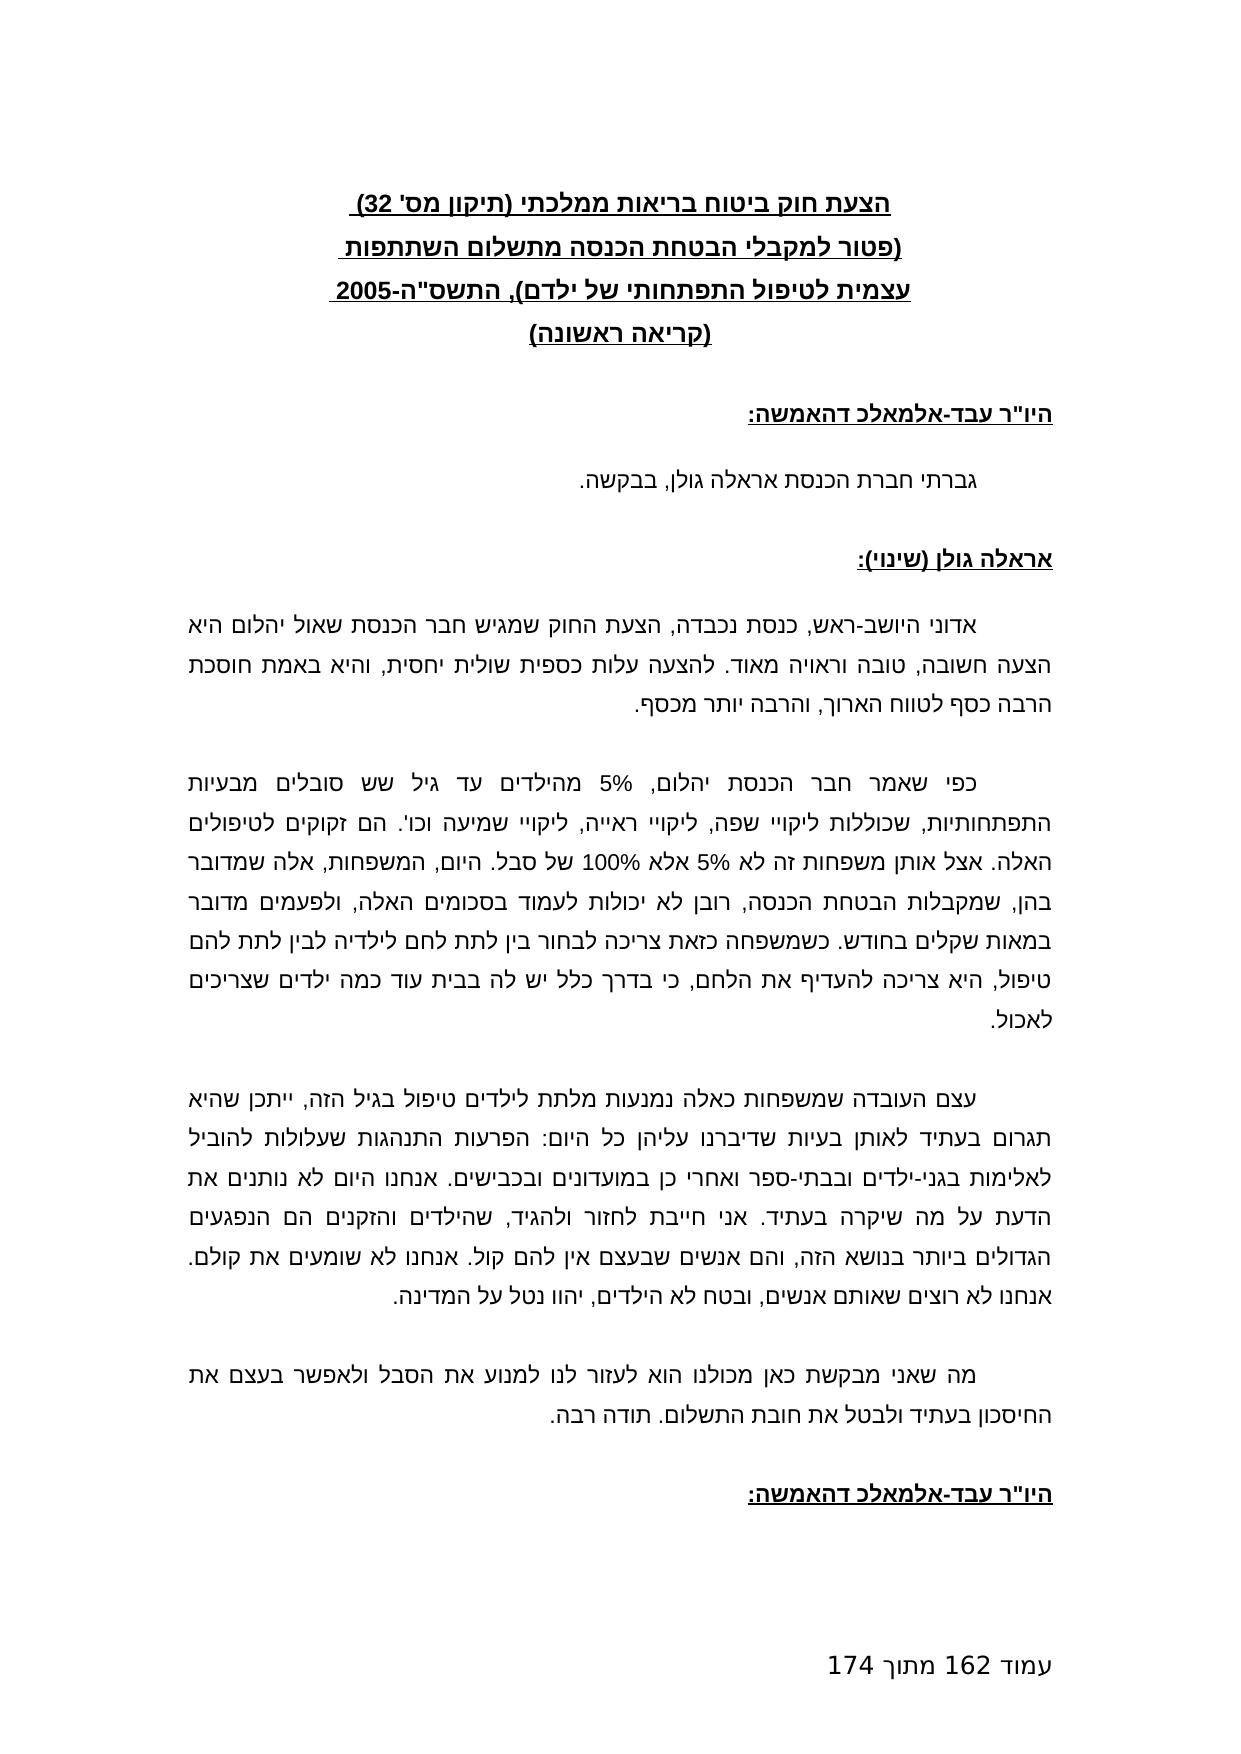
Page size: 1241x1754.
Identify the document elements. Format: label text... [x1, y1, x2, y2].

text היו"ר עבד-אלמאלכ דהאמשה: [187, 401, 1053, 428]
text מה שאני מבקשת כאן מכולנו הוא לעזור לנו למנוע את הסבל ולאפשר בעצם את החיסכון בעתיד ולבטל את חובת התשלום. תודה רבה. [187, 1362, 1053, 1428]
text אראלה גולן (שינוי): [187, 546, 1053, 573]
text עצם העובדה שמשפחות כאלה נמנעות מלתת לילדים טיפול בגיל הזה, ייתכן שהיא תגרום בעתיד לאותן בעיות שדיברנו עליהן כל היום: הפרעות התנהגות שעלולות להוביל לאלימות בגני-ילדים ובבתי-ספר ואחרי כן במועדונים ובכבישים. אנחנו היום לא נותנים את הדעת על מה שיקרה בעתיד. אני חייבת לחזור ולהגיד, שהילדים והזקנים הם הנפגעים הגדולים ביותר בנושא הזה, והם אנשים שבעצם אין להם קול. אנחנו לא שומעים את קולם. אנחנו לא רוצים שאותם אנשים, ובטח לא הילדים, יהוו נטל על המדינה. [187, 1086, 1053, 1309]
text היו"ר עבד-אלמאלכ דהאמשה: [187, 1481, 1053, 1507]
text גברתי חברת הכנסת אראלה גולן, בבקשה. [187, 467, 1053, 494]
text הצעת חוק ביטוח בריאות ממלכתי (תיקון מס' 32) (פטור למקבלי הבטחת הכנסה מתשלום השתתפות עצמית לטיפול התפתחותי של ילדם), התשס"ה-2005 [187, 189, 1053, 304]
text אדוני היושב-ראש, כנסת נכבדה, הצעת החוק שמגיש חבר הכנסת שאול יהלום היא הצעה חשובה, טובה וראויה מאוד. להצעה עלות כספית שולית יחסית, והיא באמת חוסכת הרבה כסף לטווח הארוך, והרבה יותר מכסף. [187, 612, 1053, 717]
text כפי שאמר חבר הכנסת יהלום, 5% מהילדים עד גיל שש סובלים מבעיות התפתחותיות, שכוללות ליקויי שפה, ליקויי ראייה, ליקויי שמיעה וכו'. הם זקוקים לטיפולים האלה. אצל אותן משפחות זה לא 5% אלא 100% של סבל. היום, המשפחות, אלה שמדובר בהן, שמקבלות הבטחת הכנסה, רובן לא יכולות לעמוד בסכומים האלה, ולפעמים מדובר במאות שקלים בחודש. כשמשפחה כזאת צריכה לבחור בין לתת לחם לילדיה לבין לתת להם טיפול, היא צריכה להעדיף את הלחם, כי בדרך כלל יש לה בבית עוד כמה ילדים שצריכים לאכול. [187, 770, 1053, 1033]
text (קריאה ראשונה) [187, 319, 1053, 348]
